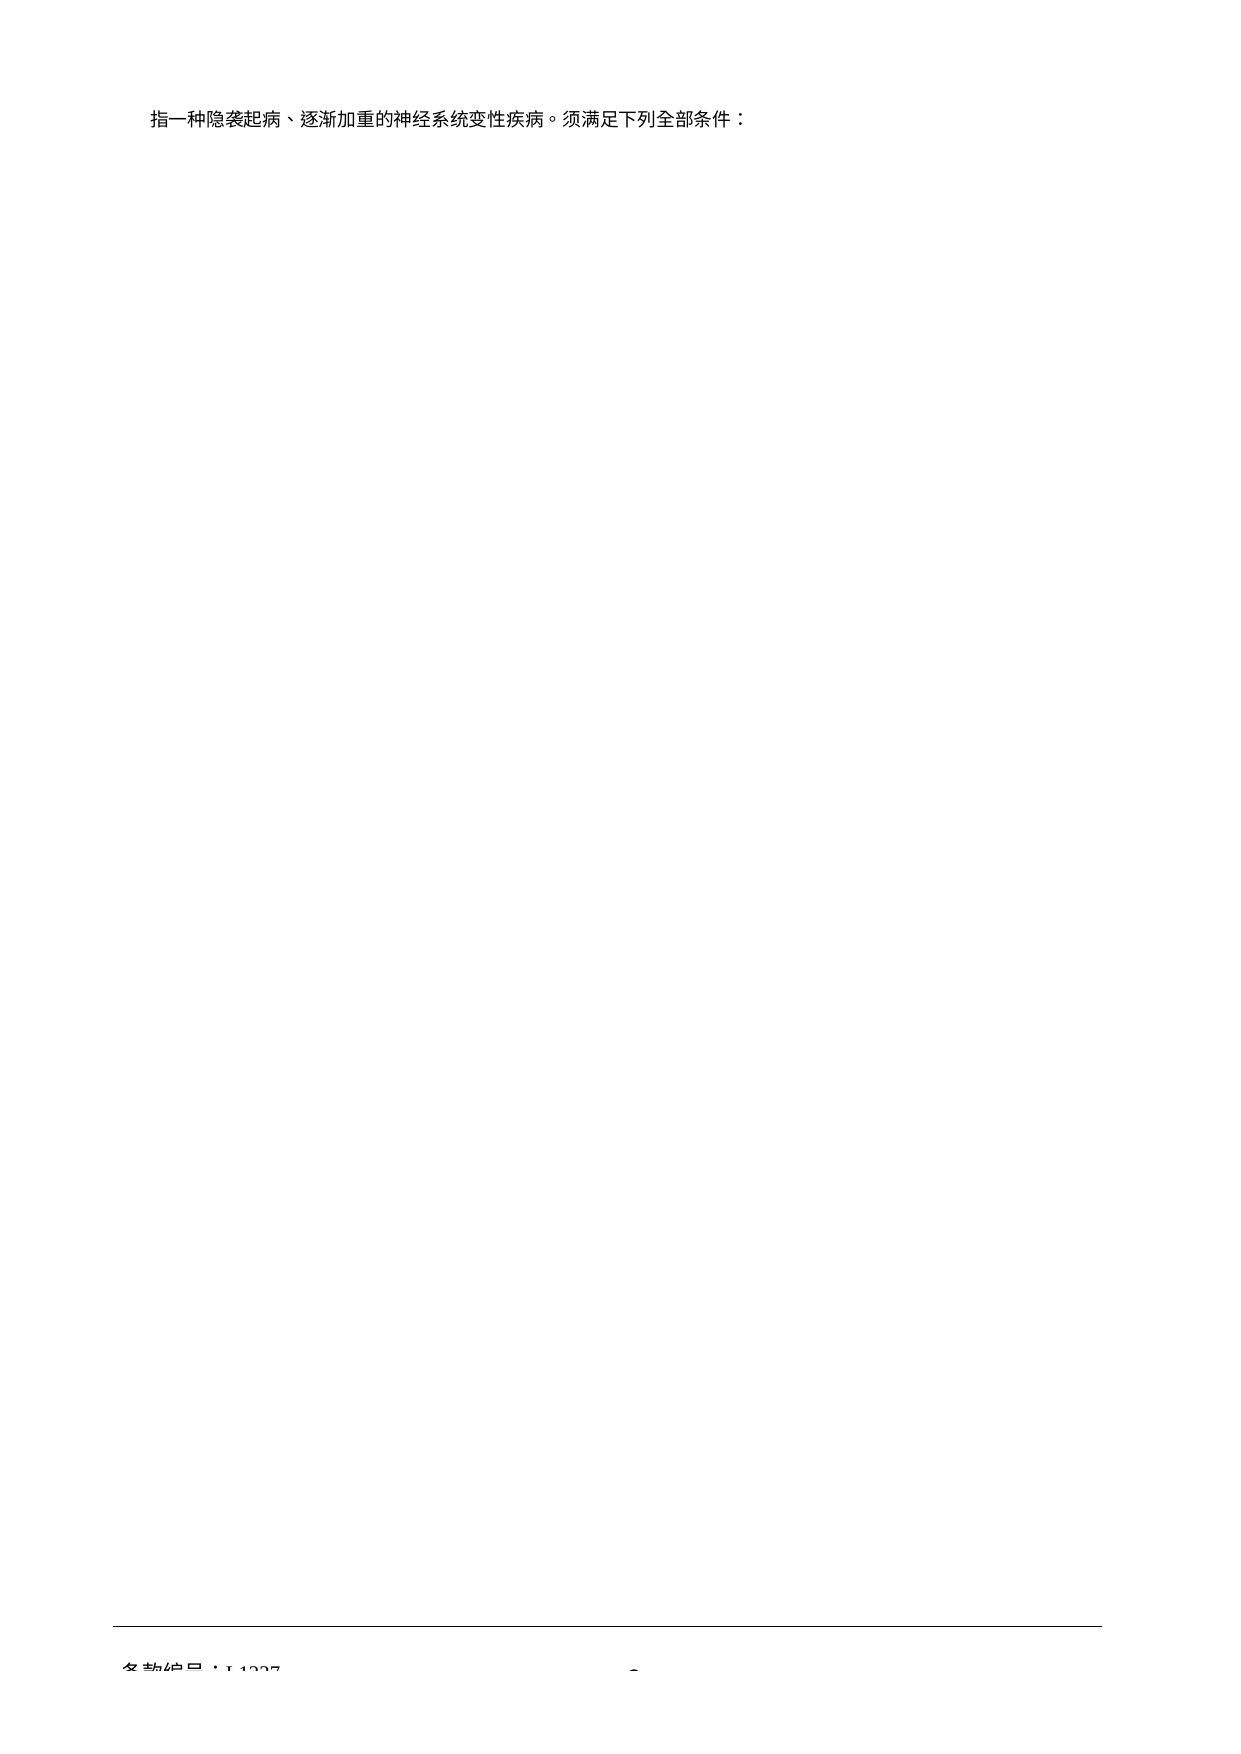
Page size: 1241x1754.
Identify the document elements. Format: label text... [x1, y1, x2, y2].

text 指一种隐袭起病、逐渐加重的神经系统变性疾病。须满足下列全部条件： [150, 106, 1140, 132]
